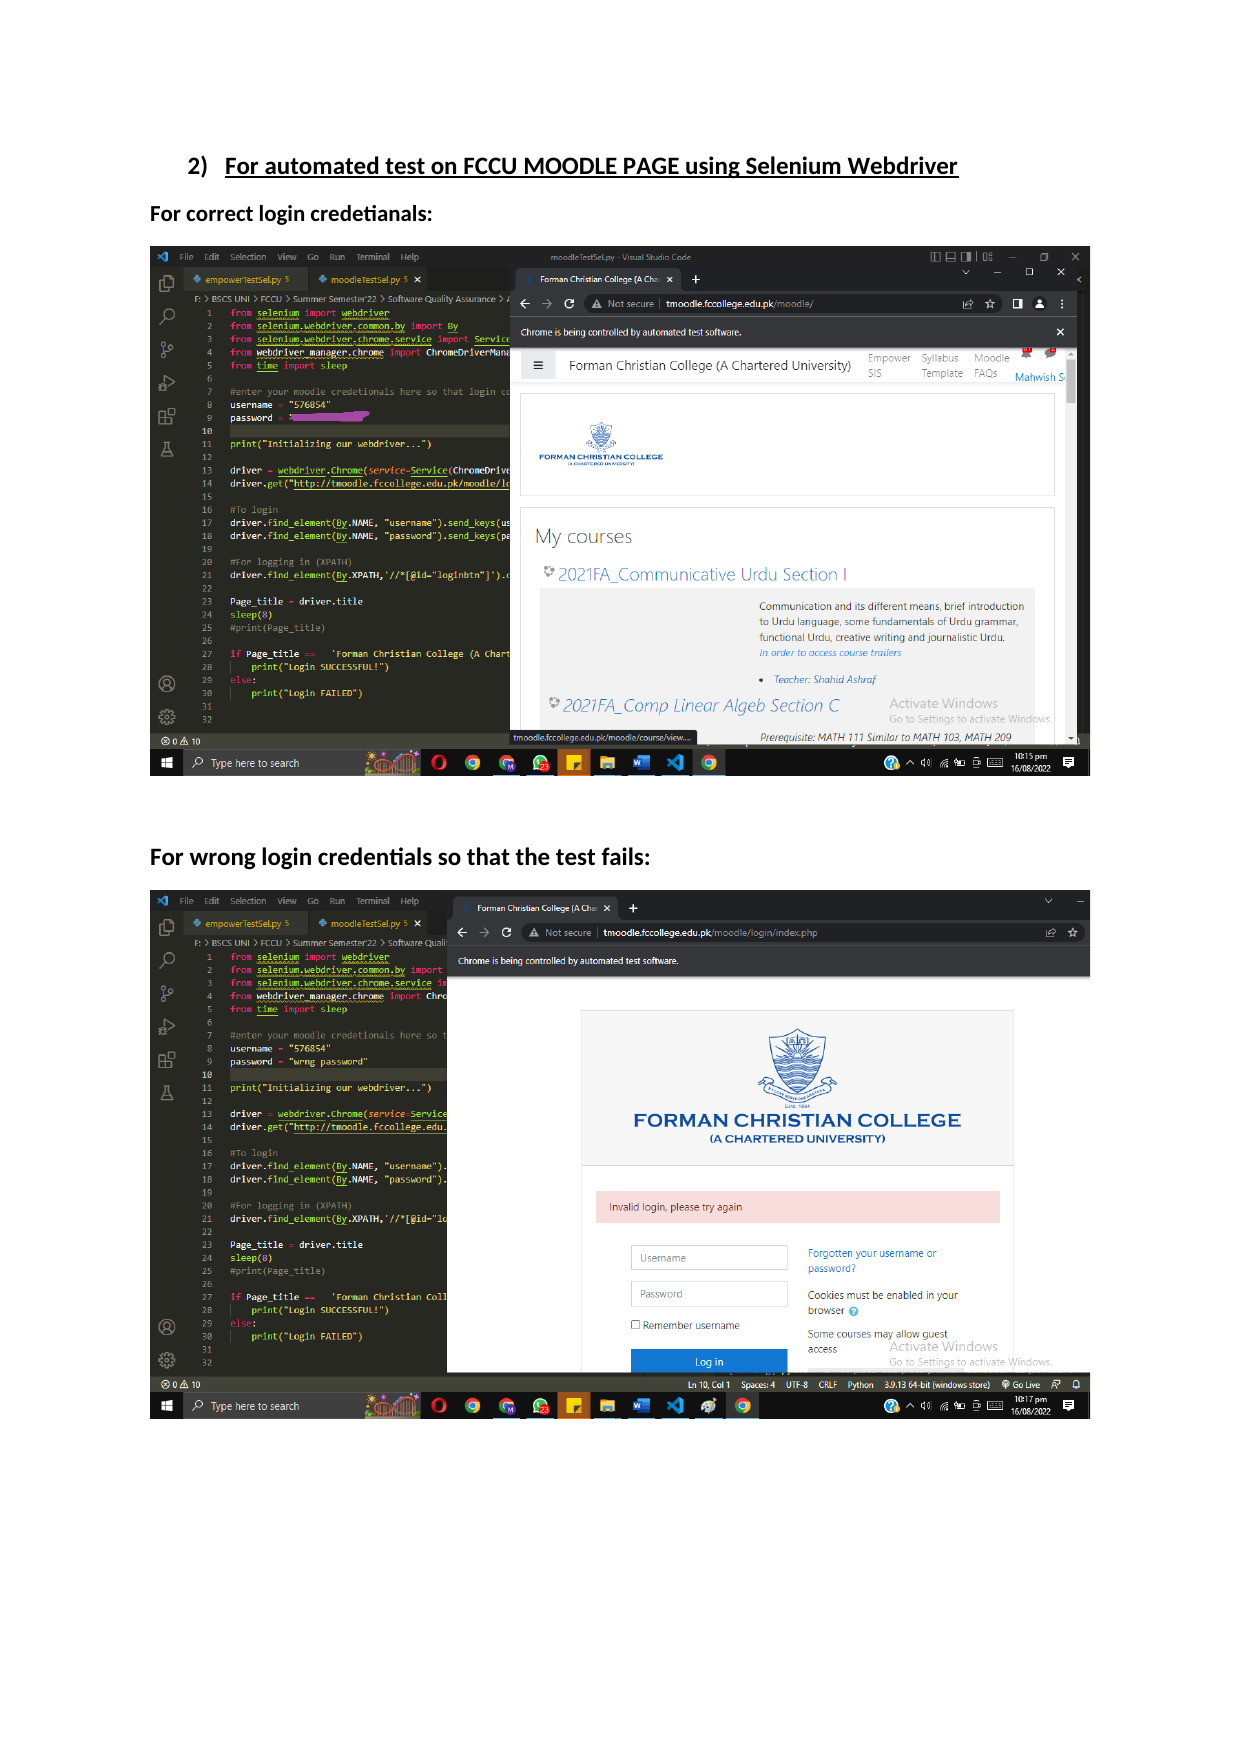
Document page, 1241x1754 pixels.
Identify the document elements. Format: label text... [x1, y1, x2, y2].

list For automated test on FCCU MOODLE PAGE using Selenium Webdriver [187, 150, 1090, 181]
picture [150, 246, 1091, 776]
picture [150, 890, 1091, 1419]
text For correct login credetianals: [150, 199, 1090, 228]
text For wrong login credentials so that the test fails: [150, 841, 1090, 871]
